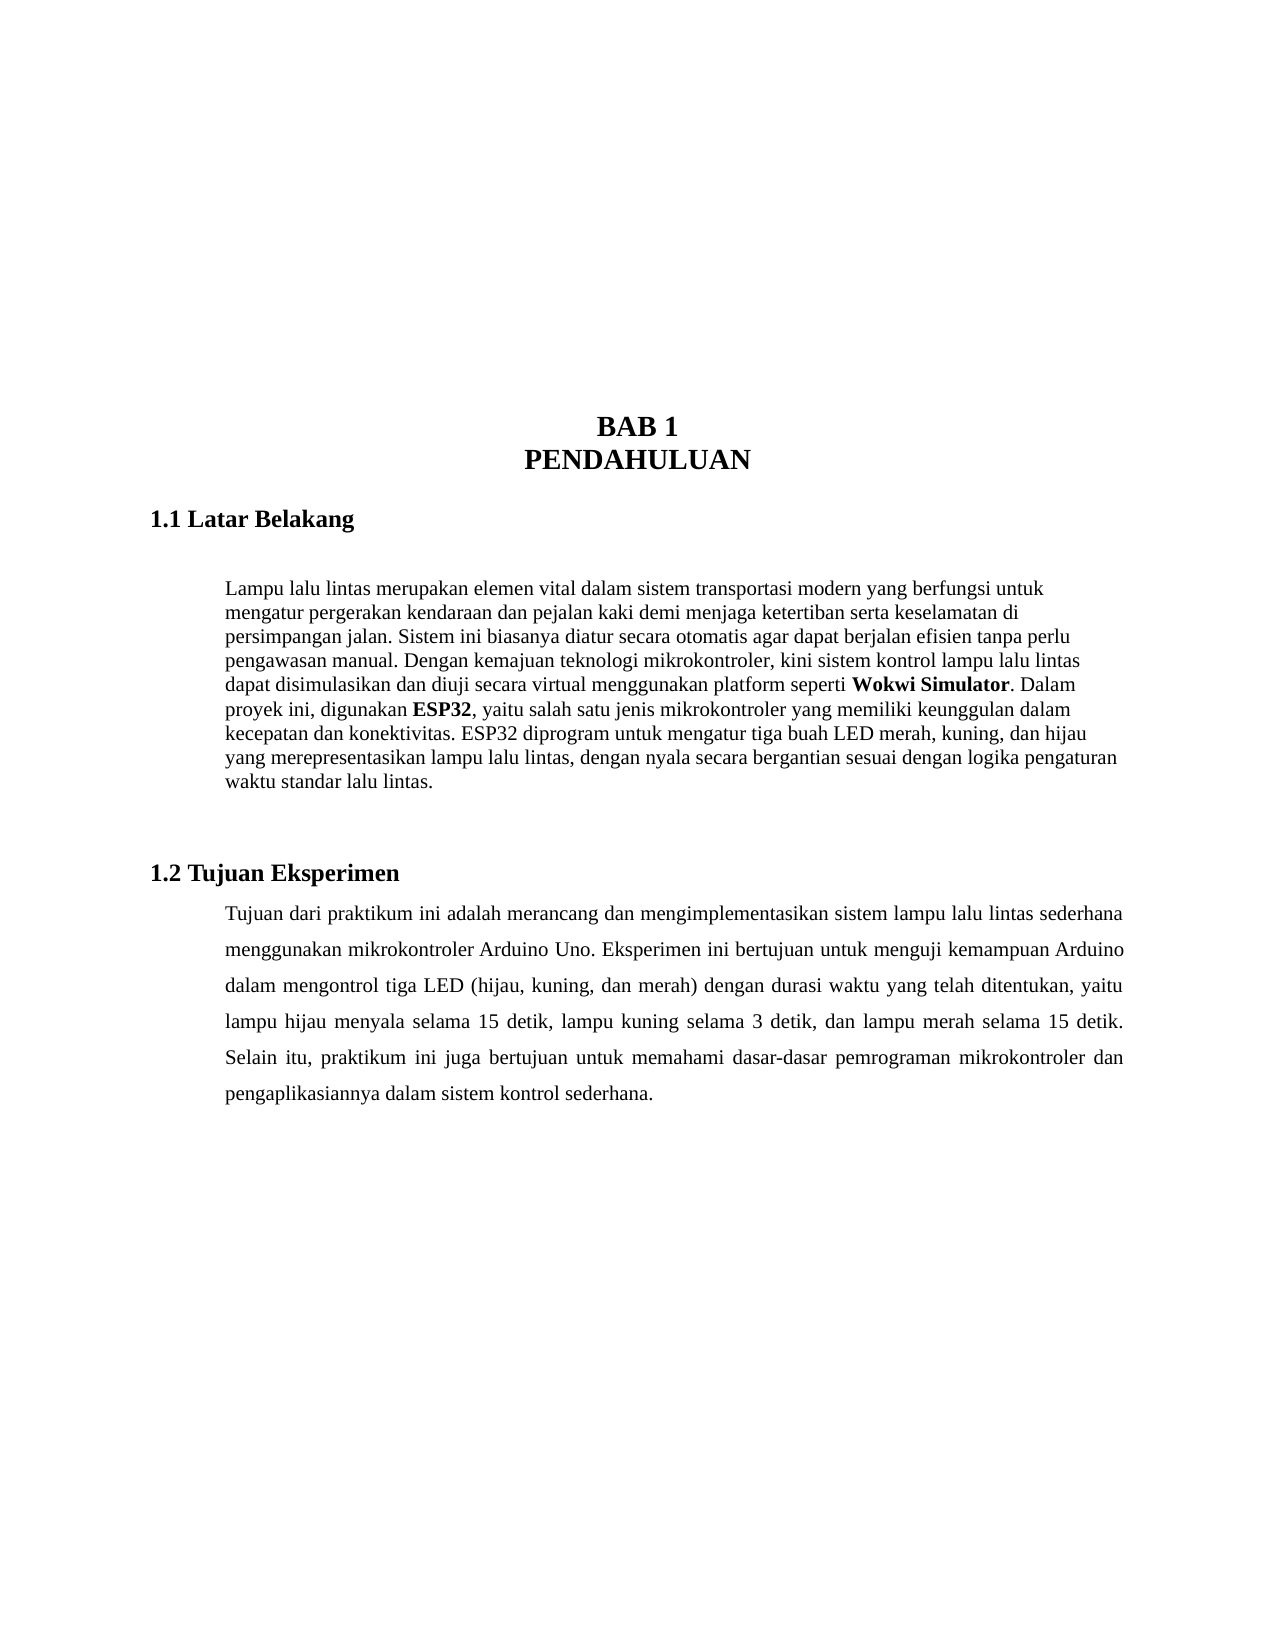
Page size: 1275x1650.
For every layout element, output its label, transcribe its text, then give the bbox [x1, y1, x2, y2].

text Lampu lalu lintas merupakan elemen vital dalam sistem transportasi modern yang berfungsi untuk mengatur pergerakan kendaraan dan pejalan kaki demi menjaga ketertiban serta keselamatan di persimpangan jalan. Sistem ini biasanya diatur secara otomatis agar dapat berjalan efisien tanpa perlu pengawasan manual. Dengan kemajuan teknologi mikrokontroler, kini sistem kontrol lampu lalu lintas dapat disimulasikan dan diuji secara virtual menggunakan platform seperti Wokwi Simulator. Dalam proyek ini, digunakan ESP32, yaitu salah satu jenis mikrokontroler yang memiliki keunggulan dalam kecepatan dan konektivitas. ESP32 diprogram untuk mengatur tiga buah LED merah, kuning, dan hijau yang merepresentasikan lampu lalu lintas, dengan nyala secara bergantian sesuai dengan logika pengaturan waktu standar lalu lintas. [225, 576, 1125, 793]
text PENDAHULUAN [150, 442, 1125, 476]
list Tujuan Eksperimen [150, 858, 1125, 887]
list Latar Belakang [150, 504, 1125, 533]
list Tujuan dari praktikum ini adalah merancang dan mengimplementasikan sistem lampu lalu lintas sederhana menggunakan mikrokontroler Arduino Uno. Eksperimen ini bertujuan untuk menguji kemampuan Arduino dalam mengontrol tiga LED (hijau, kuning, dan merah) dengan durasi waktu yang telah ditentukan, yaitu lampu hijau menyala selama 15 detik, lampu kuning selama 3 detik, dan lampu merah selama 15 detik. Selain itu, praktikum ini juga bertujuan untuk memahami dasar-dasar pemrograman mikrokontroler dan pengaplikasiannya dalam sistem kontrol sederhana. [225, 901, 1125, 1105]
text BAB 1 [150, 409, 1125, 442]
